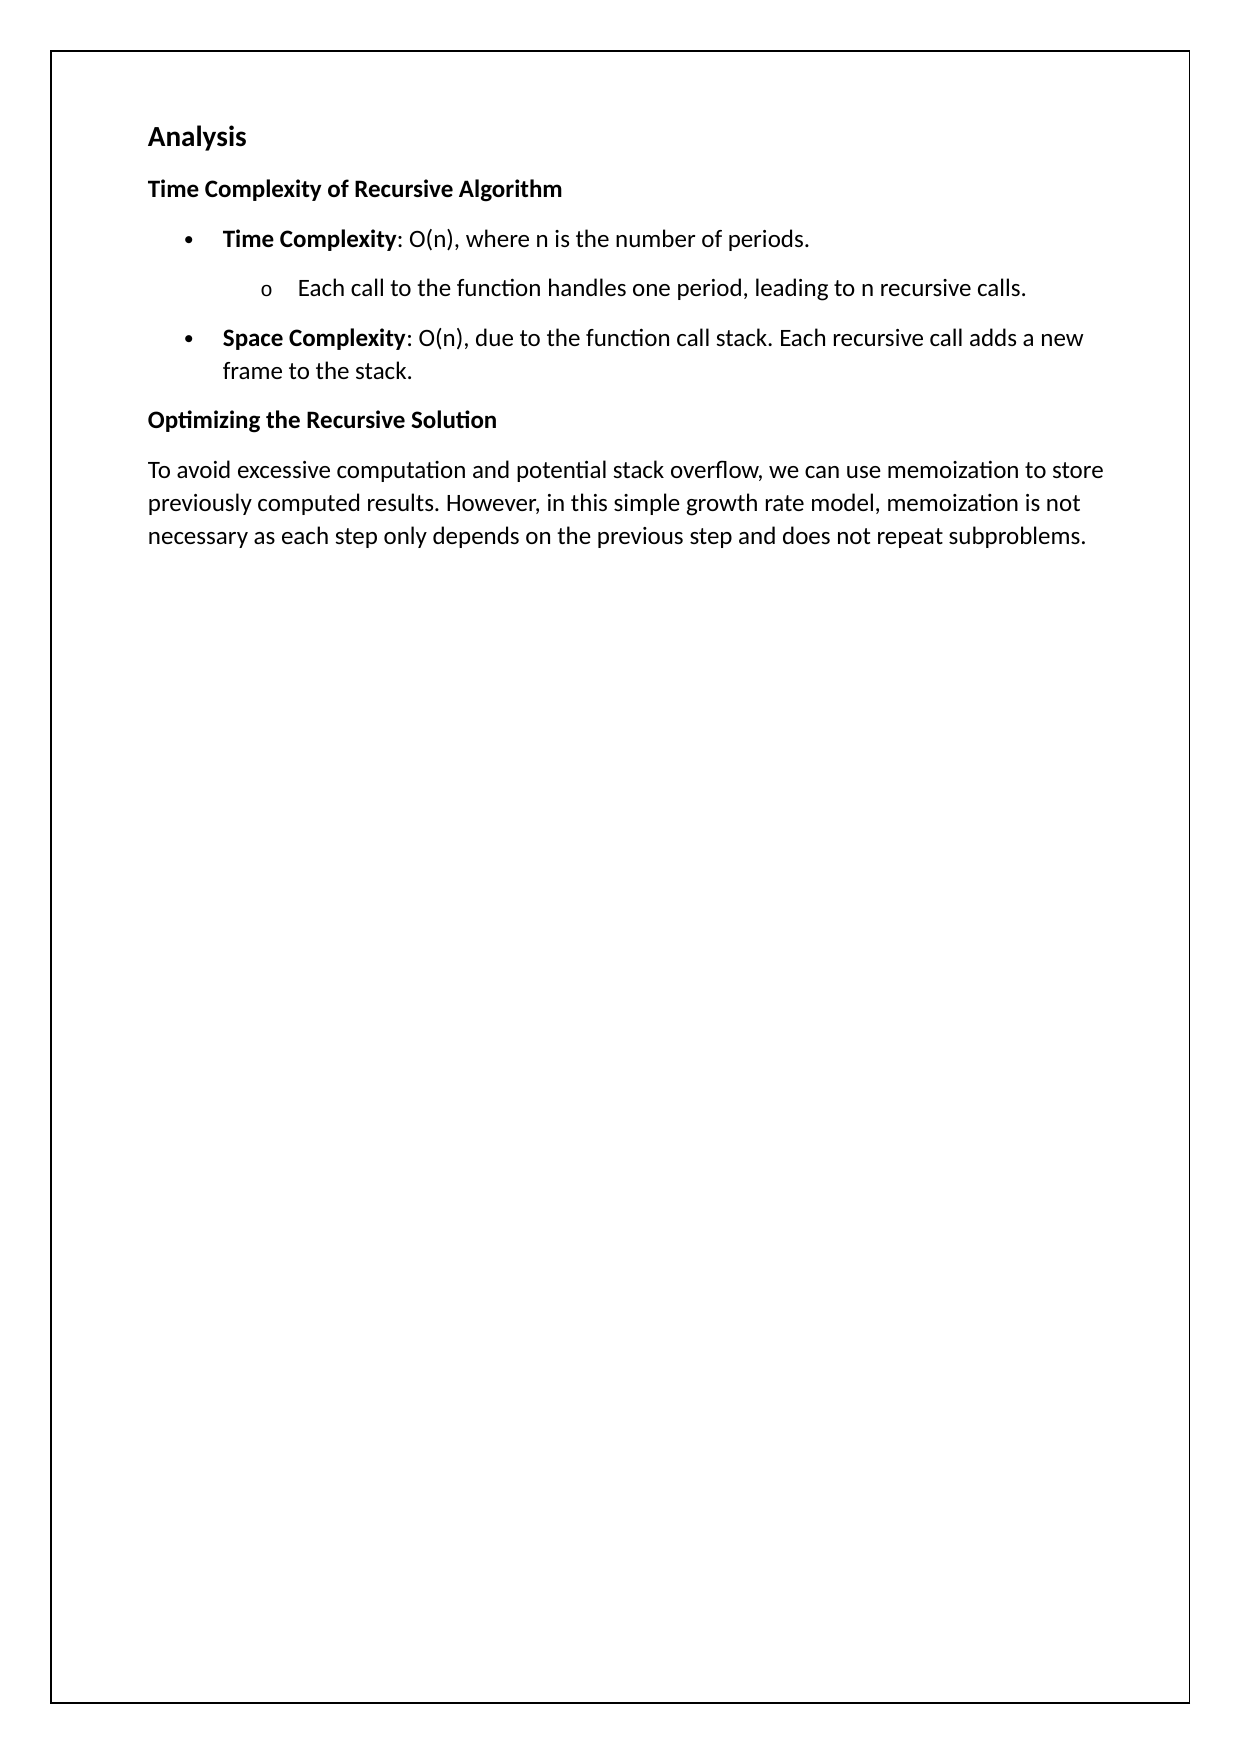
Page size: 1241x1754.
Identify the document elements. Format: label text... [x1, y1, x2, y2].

list Time Complexity: O(n), where n is the number of periods. [185, 223, 1137, 253]
text Optimizing the Recursive Solution [148, 404, 1137, 435]
list Each call to the function handles one period, leading to n recursive calls. [260, 272, 1137, 303]
text Analysis [148, 118, 1137, 154]
text To avoid excessive computation and potential stack overflow, we can use memoization to store previously computed results. However, in this simple growth rate model, memoization is not necessary as each step only depends on the previous step and does not repeat subproblems. [148, 454, 1137, 551]
list Space Complexity: O(n), due to the function call stack. Each recursive call adds a new frame to the stack. [185, 322, 1137, 386]
text Time Complexity of Recursive Algorithm [148, 173, 1137, 204]
